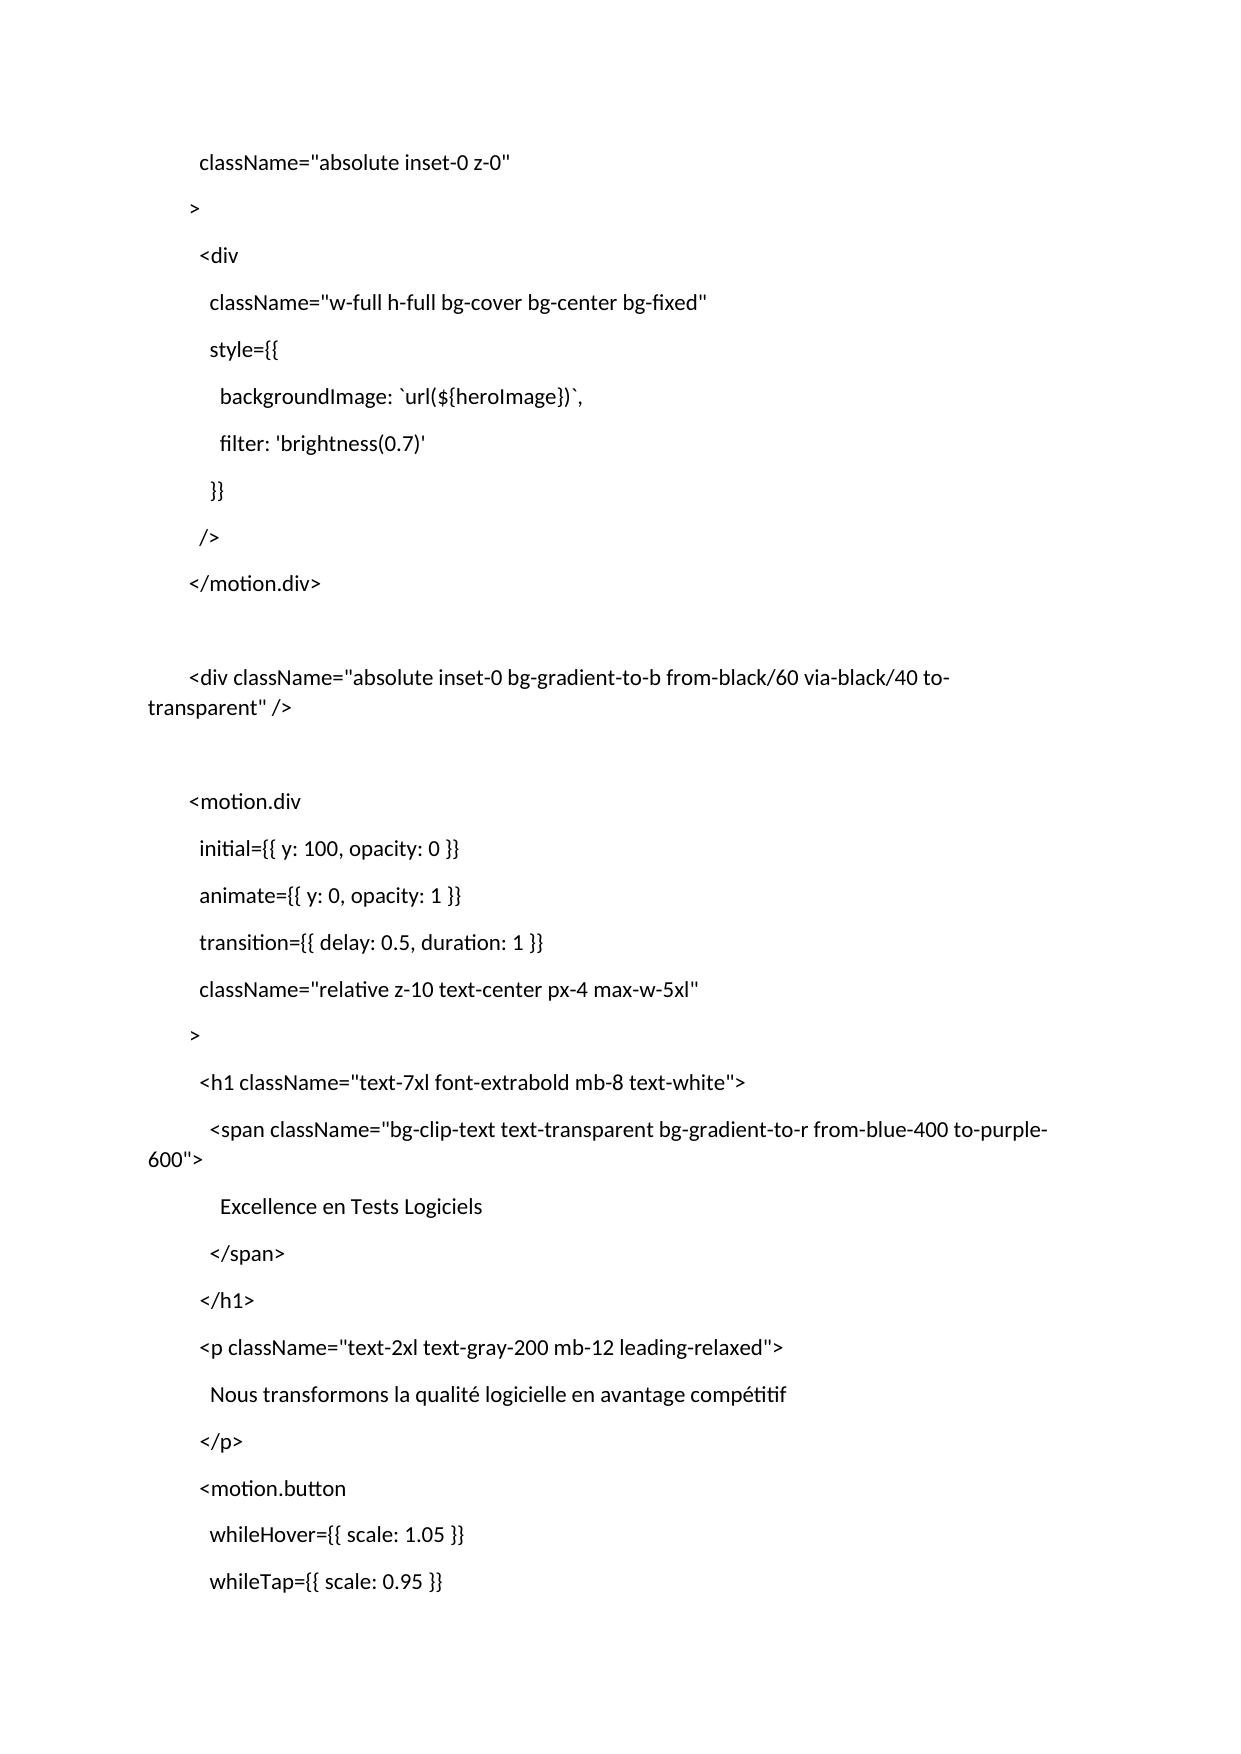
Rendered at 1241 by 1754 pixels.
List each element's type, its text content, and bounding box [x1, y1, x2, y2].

text <h1 className="text-7xl font-extrabold mb-8 text-white"> [148, 1068, 1093, 1096]
text Nous transformons la qualité logicielle en avantage compétitif [148, 1380, 1093, 1408]
text <motion.div [148, 787, 1093, 815]
text <div [148, 241, 1093, 269]
text className="absolute inset-0 z-0" [148, 148, 1093, 176]
text initial={{ y: 100, opacity: 0 }} [148, 834, 1093, 862]
text className="w-full h-full bg-cover bg-center bg-fixed" [148, 288, 1093, 316]
text > [148, 194, 1093, 222]
text <span className="bg-clip-text text-transparent bg-gradient-to-r from-blue-400 to-purple-600"> [148, 1115, 1093, 1173]
text > [148, 1022, 1093, 1049]
text whileHover={{ scale: 1.05 }} [148, 1521, 1093, 1548]
text <p className="text-2xl text-gray-200 mb-12 leading-relaxed"> [148, 1333, 1093, 1361]
text </span> [148, 1239, 1093, 1267]
text <div className="absolute inset-0 bg-gradient-to-b from-black/60 via-black/40 to-transparent" /> [148, 663, 1093, 721]
text </p> [148, 1427, 1093, 1455]
text style={{ [148, 335, 1093, 363]
text </motion.div> [148, 569, 1093, 597]
text backgroundImage: `url(${heroImage})`, [148, 382, 1093, 410]
text animate={{ y: 0, opacity: 1 }} [148, 881, 1093, 909]
text filter: 'brightness(0.7)' [148, 429, 1093, 457]
text transition={{ delay: 0.5, duration: 1 }} [148, 928, 1093, 956]
text whileTap={{ scale: 0.95 }} [148, 1567, 1093, 1595]
text className="relative z-10 text-center px-4 max-w-5xl" [148, 975, 1093, 1003]
text <motion.button [148, 1474, 1093, 1502]
text Excellence en Tests Logiciels [148, 1192, 1093, 1220]
text /> [148, 523, 1093, 551]
text }} [148, 476, 1093, 504]
text </h1> [148, 1286, 1093, 1314]
